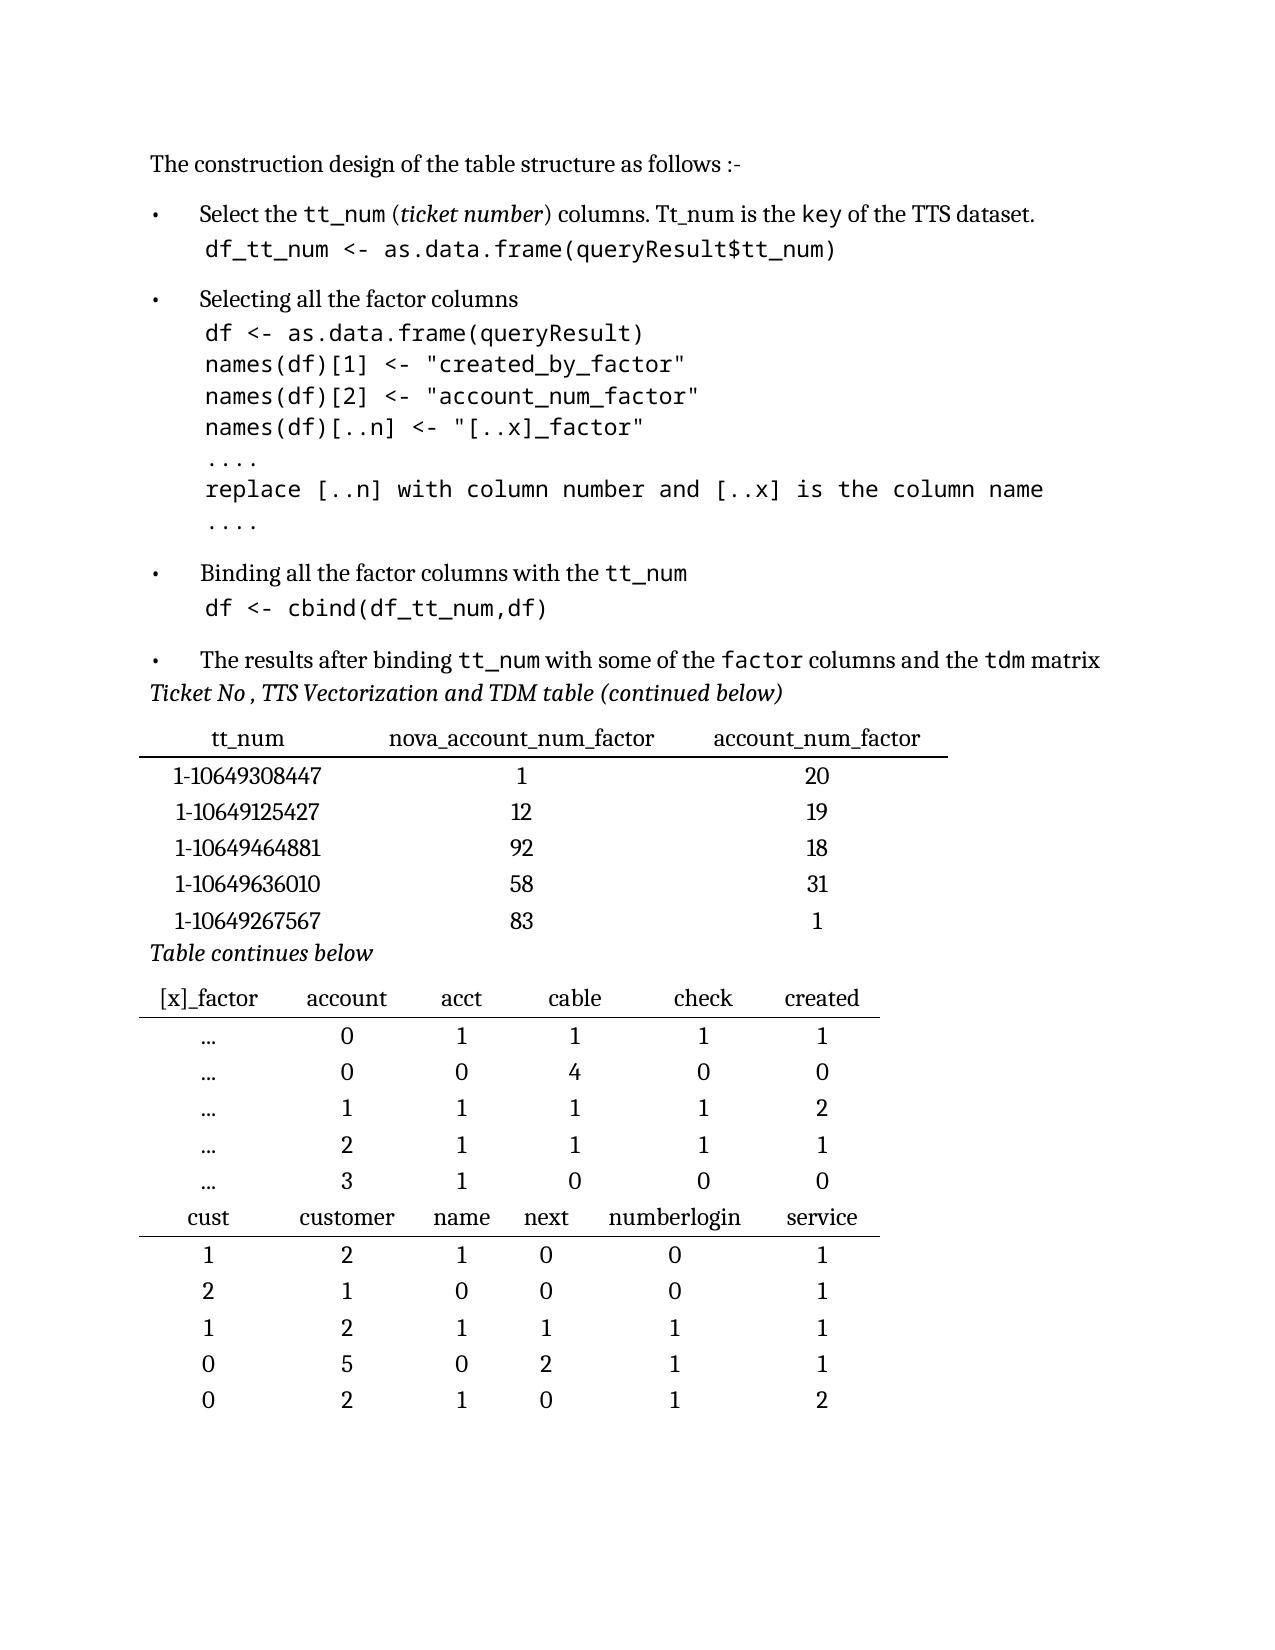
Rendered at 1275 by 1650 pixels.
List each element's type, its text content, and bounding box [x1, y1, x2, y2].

table_cell 1 [642, 1127, 764, 1163]
table_cell 1 [416, 1091, 507, 1127]
table_header [x]_factor [139, 980, 278, 1017]
table_header acct [416, 980, 507, 1017]
table_cell numberlogin [585, 1199, 764, 1236]
table_cell 0 [642, 1054, 764, 1091]
table_cell service [765, 1199, 880, 1236]
table_cell 0 [416, 1274, 507, 1310]
table_cell 0 [585, 1274, 764, 1310]
table_cell 1 [507, 1310, 585, 1346]
table_cell 1 [585, 1382, 764, 1418]
table_cell 92 [357, 830, 686, 867]
table_cell 1 [416, 1237, 507, 1273]
table_cell ... [139, 1018, 278, 1054]
text The construction design of the table structure as follows :- [150, 150, 1125, 179]
table_cell 1 [416, 1310, 507, 1346]
table_cell 1 [507, 1091, 642, 1127]
table_cell 0 [765, 1163, 880, 1199]
table_cell 1-10649308447 [139, 758, 357, 794]
table_cell 1 [416, 1163, 507, 1199]
table_cell 1 [416, 1018, 507, 1054]
text Ticket No , TTS Vectorization and TDM table (continued below) [150, 679, 1125, 707]
table_cell 5 [278, 1346, 416, 1382]
table_cell 20 [686, 758, 948, 794]
list Select the tt_num (ticket number) columns. Tt_num is the key of the TTS dataset. [150, 197, 1125, 229]
table_cell 1 [507, 1018, 642, 1054]
table_cell 1 [642, 1091, 764, 1127]
table_header account_num_factor [686, 720, 948, 756]
table_cell 0 [139, 1382, 278, 1418]
table_cell 4 [507, 1054, 642, 1091]
table_cell ... [139, 1091, 278, 1127]
table_cell 2 [765, 1382, 880, 1418]
table_cell 12 [357, 794, 686, 830]
table_cell 0 [507, 1163, 642, 1199]
table_cell customer [278, 1199, 416, 1236]
table_cell 19 [686, 794, 948, 830]
text df <- cbind(df_tt_num,df) [150, 592, 1125, 623]
table_cell 1 [416, 1382, 507, 1418]
table_cell 83 [357, 903, 686, 939]
table_cell 1 [585, 1310, 764, 1346]
text df <- as.data.frame(queryResult) names(df)[1] <- "created_by_factor" names(df)[2] <- "account_num_factor" names(df)[..n] <- "[..x]_factor" .... replace [..n] with column number and [..x] is the column name .... [150, 317, 1125, 536]
table_cell 0 [278, 1018, 416, 1054]
table_cell 2 [278, 1127, 416, 1163]
table_cell 1 [416, 1127, 507, 1163]
table_cell 0 [416, 1346, 507, 1382]
table_cell 1 [765, 1237, 880, 1273]
table_cell 1 [357, 758, 686, 794]
table_header created [765, 980, 880, 1017]
text df_tt_num <- as.data.frame(queryResult$tt_num) [150, 232, 1125, 264]
table_cell 0 [507, 1382, 585, 1418]
table_cell 1 [139, 1237, 278, 1273]
table_cell 18 [686, 830, 948, 867]
table_cell ... [139, 1054, 278, 1091]
table_header nova_account_num_factor [357, 720, 686, 756]
table_header check [642, 980, 764, 1017]
table_cell next [507, 1199, 585, 1236]
table_cell 31 [686, 867, 948, 903]
table_header account [278, 980, 416, 1017]
table_cell 1 [765, 1310, 880, 1346]
table_cell 1 [686, 903, 948, 939]
list Binding all the factor columns with the tt_num [150, 557, 1125, 588]
table_cell 0 [507, 1274, 585, 1310]
table_cell 2 [765, 1091, 880, 1127]
table_cell 1 [278, 1091, 416, 1127]
table_cell 1-10649125427 [139, 794, 357, 830]
table_cell 1 [585, 1346, 764, 1382]
table_cell 2 [278, 1237, 416, 1273]
table_cell 1 [765, 1127, 880, 1163]
table_cell 1 [642, 1018, 764, 1054]
table_cell 0 [416, 1054, 507, 1091]
table_cell 0 [765, 1054, 880, 1091]
table_cell 0 [278, 1054, 416, 1091]
table_cell 1 [278, 1274, 416, 1310]
table_header cable [507, 980, 642, 1017]
text Table continues below [150, 939, 1125, 968]
table_cell 2 [507, 1346, 585, 1382]
table_cell 1 [765, 1018, 880, 1054]
table_cell 0 [585, 1237, 764, 1273]
list Selecting all the factor columns [150, 284, 1125, 313]
list The results after binding tt_num with some of the factor columns and the tdm matrix [150, 644, 1125, 675]
table_cell 0 [507, 1237, 585, 1273]
table_cell 1-10649636010 [139, 867, 357, 903]
table_header tt_num [139, 720, 357, 756]
table_cell cust [139, 1199, 278, 1236]
table_cell name [416, 1199, 507, 1236]
table_cell 1 [139, 1310, 278, 1346]
table_cell ... [139, 1127, 278, 1163]
table_cell 2 [139, 1274, 278, 1310]
table_cell 1 [765, 1346, 880, 1382]
table_cell 1 [765, 1274, 880, 1310]
table_cell 1-10649464881 [139, 830, 357, 867]
table_cell 1 [507, 1127, 642, 1163]
table_cell 0 [642, 1163, 764, 1199]
table_cell 0 [139, 1346, 278, 1382]
table_cell 2 [278, 1382, 416, 1418]
table_cell 1-10649267567 [139, 903, 357, 939]
table_cell ... [139, 1163, 278, 1199]
table_cell 2 [278, 1310, 416, 1346]
table_cell 58 [357, 867, 686, 903]
table_cell 3 [278, 1163, 416, 1199]
